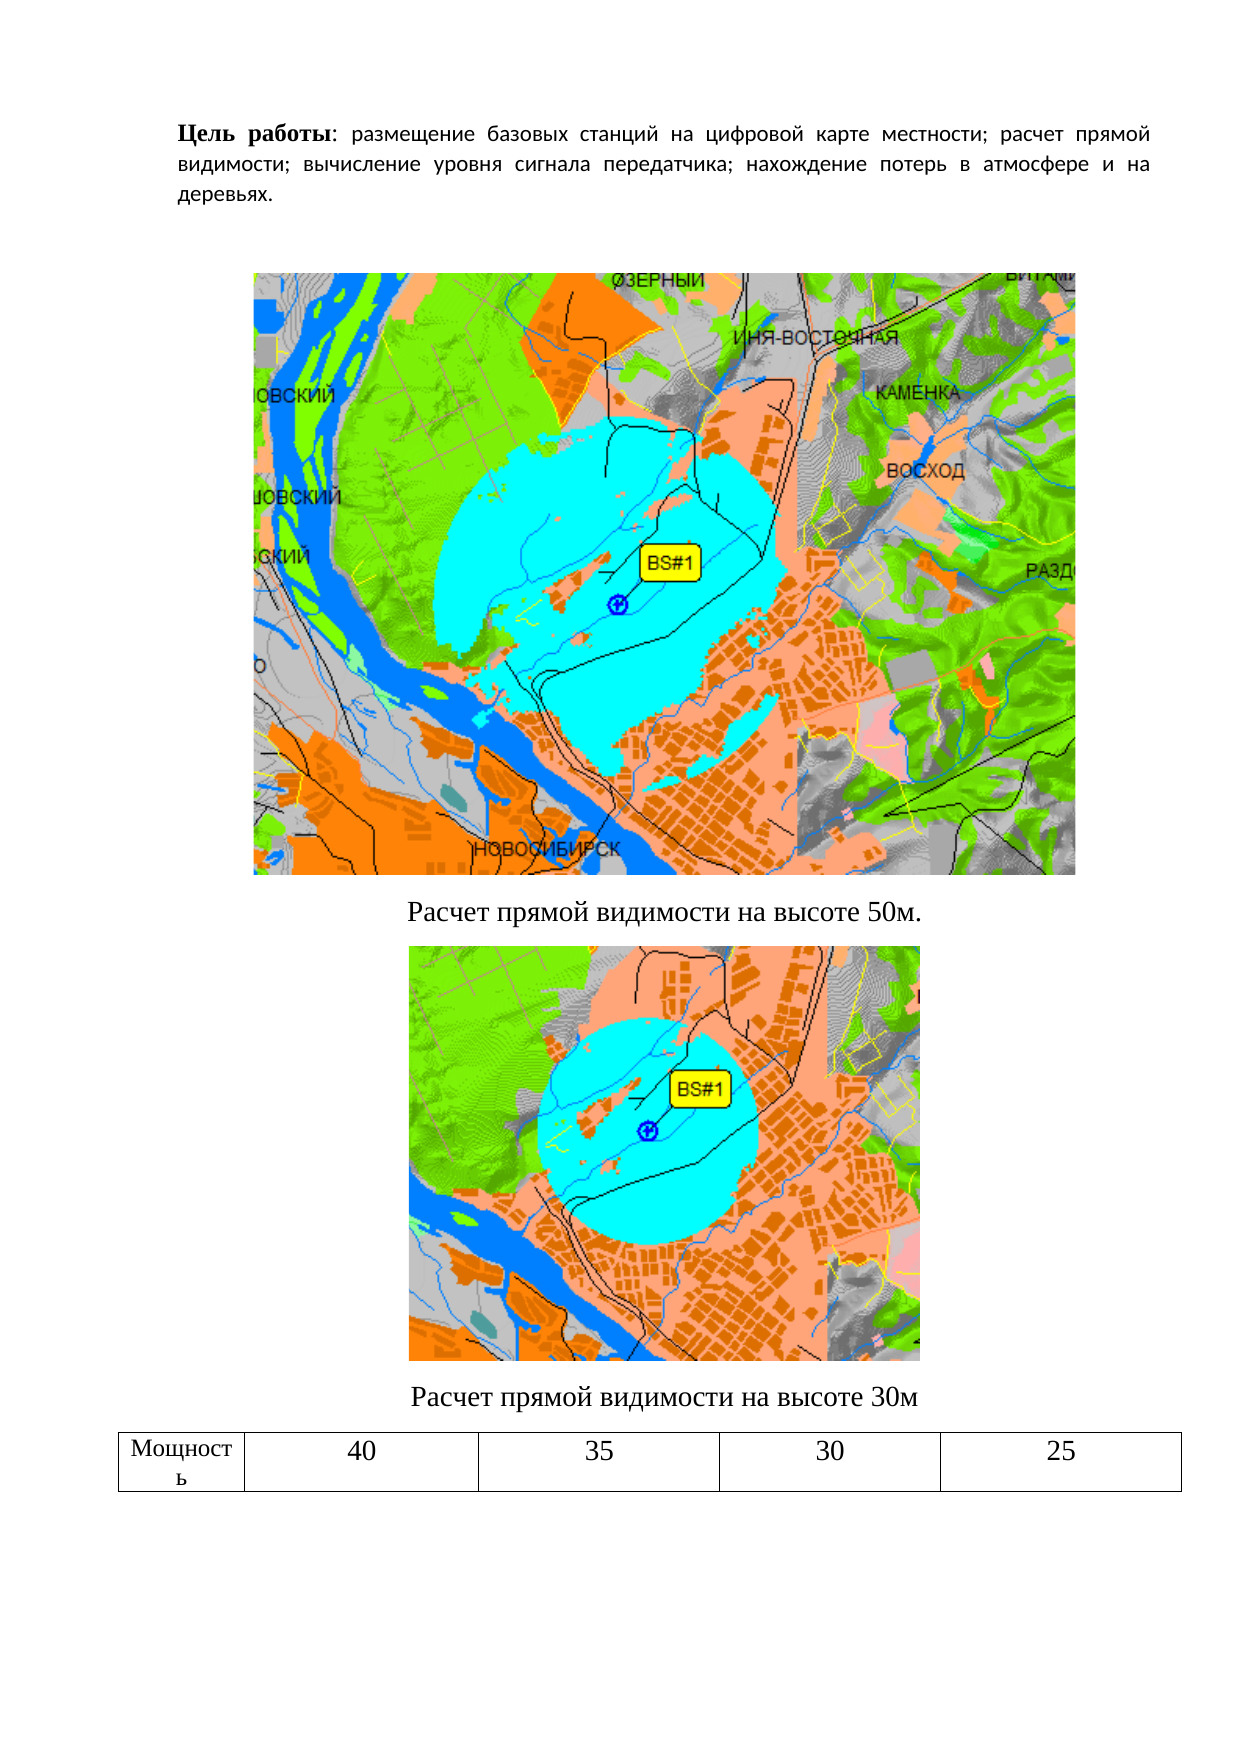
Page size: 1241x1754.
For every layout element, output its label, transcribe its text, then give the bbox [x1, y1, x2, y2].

text Цель работы: размещение базовых станций на цифровой карте местности; расчет прямой видимости; вычисление уровня сигнала передатчика; нахождение потерь в атмосфере и на деревьях. [177, 118, 1152, 208]
picture [253, 273, 1076, 875]
table_header 35 [479, 1433, 719, 1491]
table_header 40 [245, 1433, 478, 1491]
table_header Мощность [119, 1433, 244, 1491]
text Расчет прямой видимости на высоте 30м [177, 1379, 1152, 1413]
text Расчет прямой видимости на высоте 50м. [177, 894, 1152, 927]
table_header 30 [720, 1433, 940, 1491]
table_header 25 [941, 1433, 1181, 1491]
picture [408, 946, 920, 1361]
